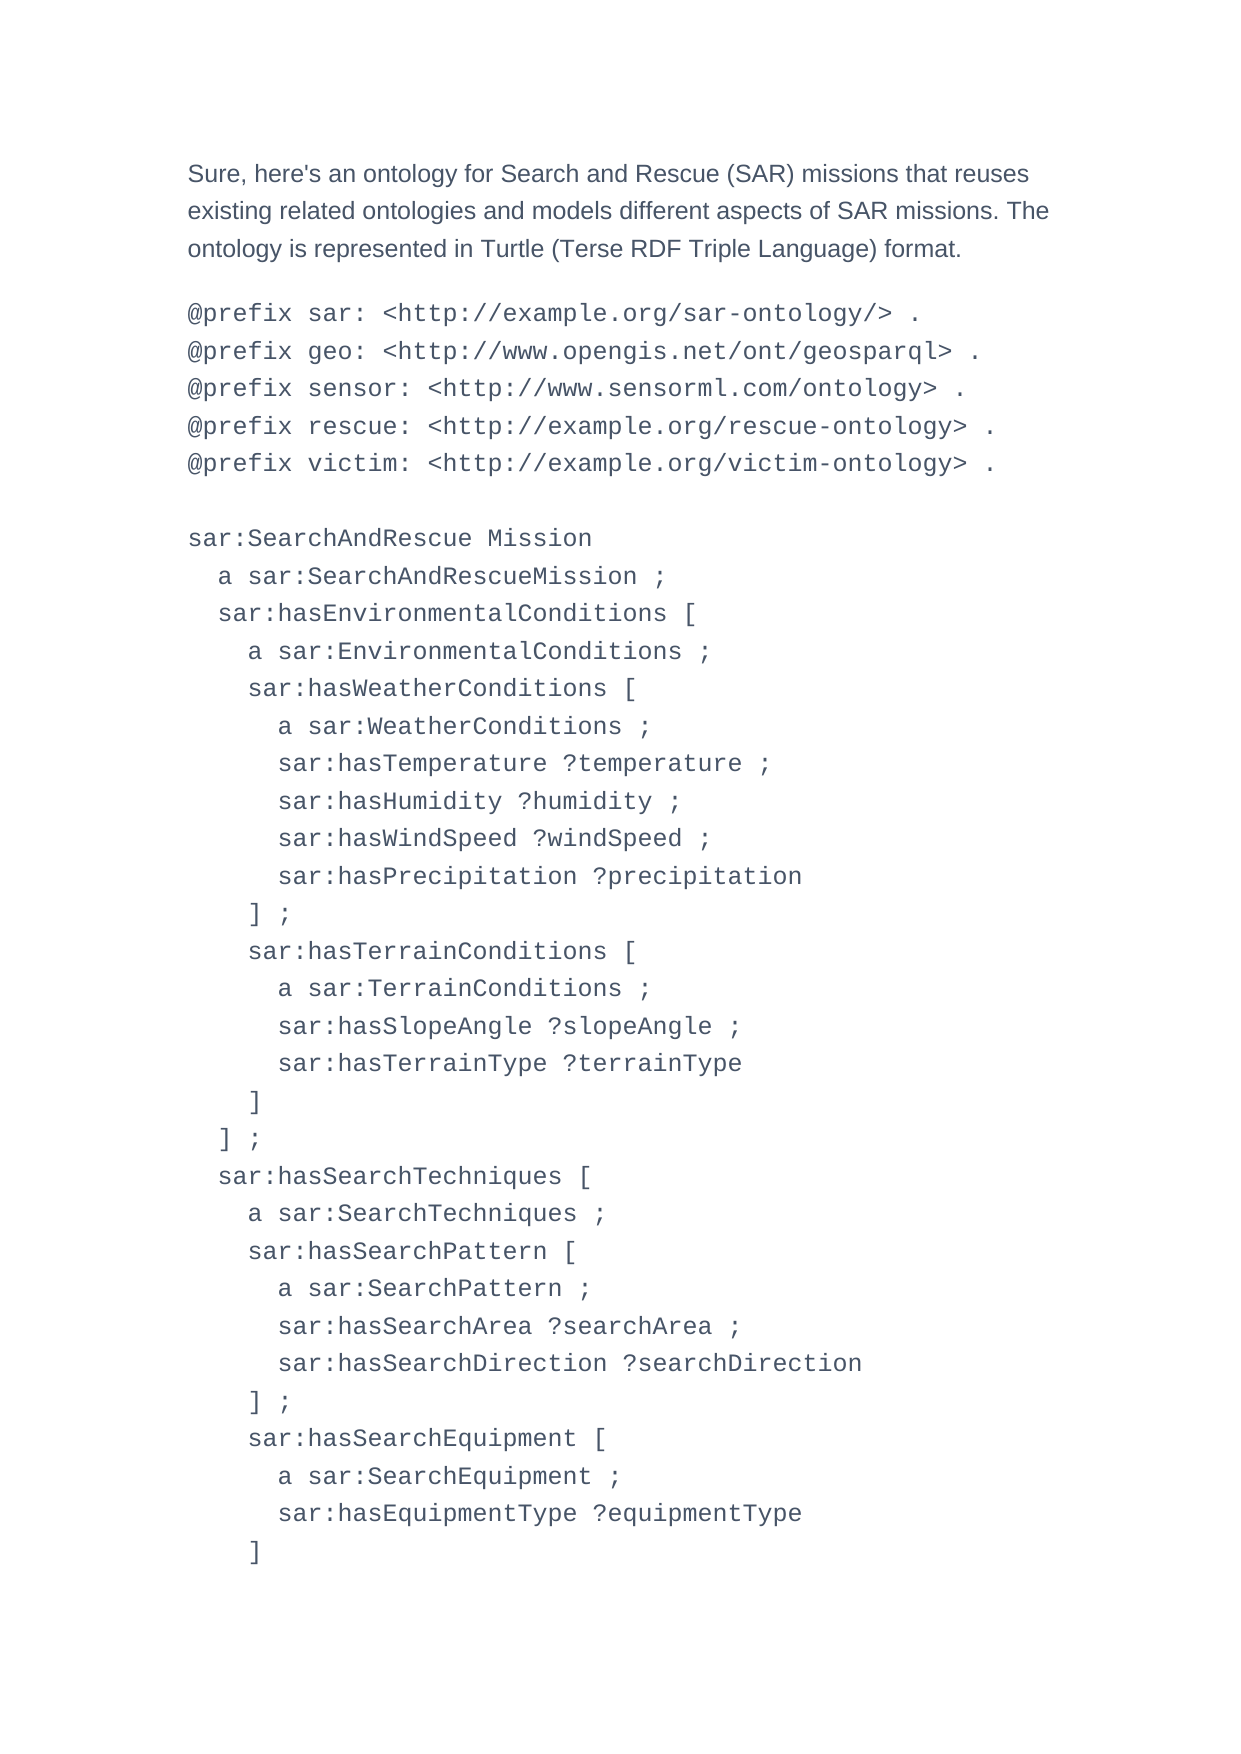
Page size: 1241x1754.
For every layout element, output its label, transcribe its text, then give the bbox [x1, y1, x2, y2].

text ] [187, 1529, 1053, 1567]
text a sar:SearchAndRescueMission ; [187, 554, 1053, 592]
text sar:hasWeatherConditions [ [187, 667, 1053, 704]
text sar:hasEquipmentType ?equipmentType [187, 1492, 1053, 1529]
text a sar:TerrainConditions ; [187, 967, 1053, 1004]
text sar:hasTerrainConditions [ [187, 929, 1053, 967]
text @prefix sensor: <http://www.sensorml.com/ontology> . [187, 367, 1053, 404]
text sar:hasEnvironmentalConditions [ [187, 592, 1053, 629]
text a sar:SearchEquipment ; [187, 1454, 1053, 1492]
text sar:hasSearchTechniques [ [187, 1154, 1053, 1192]
text ] ; [187, 1379, 1053, 1417]
text sar:SearchAndRescue Mission [187, 517, 1053, 554]
text a sar:SearchTechniques ; [187, 1192, 1053, 1229]
text a sar:WeatherConditions ; [187, 704, 1053, 742]
text sar:hasTemperature ?temperature ; [187, 742, 1053, 779]
text @prefix rescue: <http://example.org/rescue-ontology> . [187, 404, 1053, 442]
text ] ; [187, 1117, 1053, 1154]
text sar:hasSlopeAngle ?slopeAngle ; [187, 1004, 1053, 1042]
text a sar:SearchPattern ; [187, 1267, 1053, 1304]
text sar:hasSearchArea ?searchArea ; [187, 1304, 1053, 1342]
text sar:hasPrecipitation ?precipitation [187, 854, 1053, 892]
text @prefix sar: <http://example.org/sar-ontology/> . [187, 292, 1053, 329]
text ] ; [187, 892, 1053, 929]
text Sure, here's an ontology for Search and Rescue (SAR) missions that reuses existing related ontologies and models different aspects of SAR missions. The ontology is represented in Turtle (Terse RDF Triple Language) format. [187, 150, 1053, 262]
text a sar:EnvironmentalConditions ; [187, 629, 1053, 667]
text sar:hasTerrainType ?terrainType [187, 1042, 1053, 1079]
text sar:hasWindSpeed ?windSpeed ; [187, 817, 1053, 854]
text ] [187, 1079, 1053, 1117]
text sar:hasSearchPattern [ [187, 1229, 1053, 1267]
text sar:hasSearchEquipment [ [187, 1417, 1053, 1454]
text @prefix geo: <http://www.opengis.net/ont/geosparql> . [187, 329, 1053, 367]
text sar:hasSearchDirection ?searchDirection [187, 1342, 1053, 1379]
text sar:hasHumidity ?humidity ; [187, 779, 1053, 817]
text @prefix victim: <http://example.org/victim-ontology> . [187, 442, 1053, 479]
